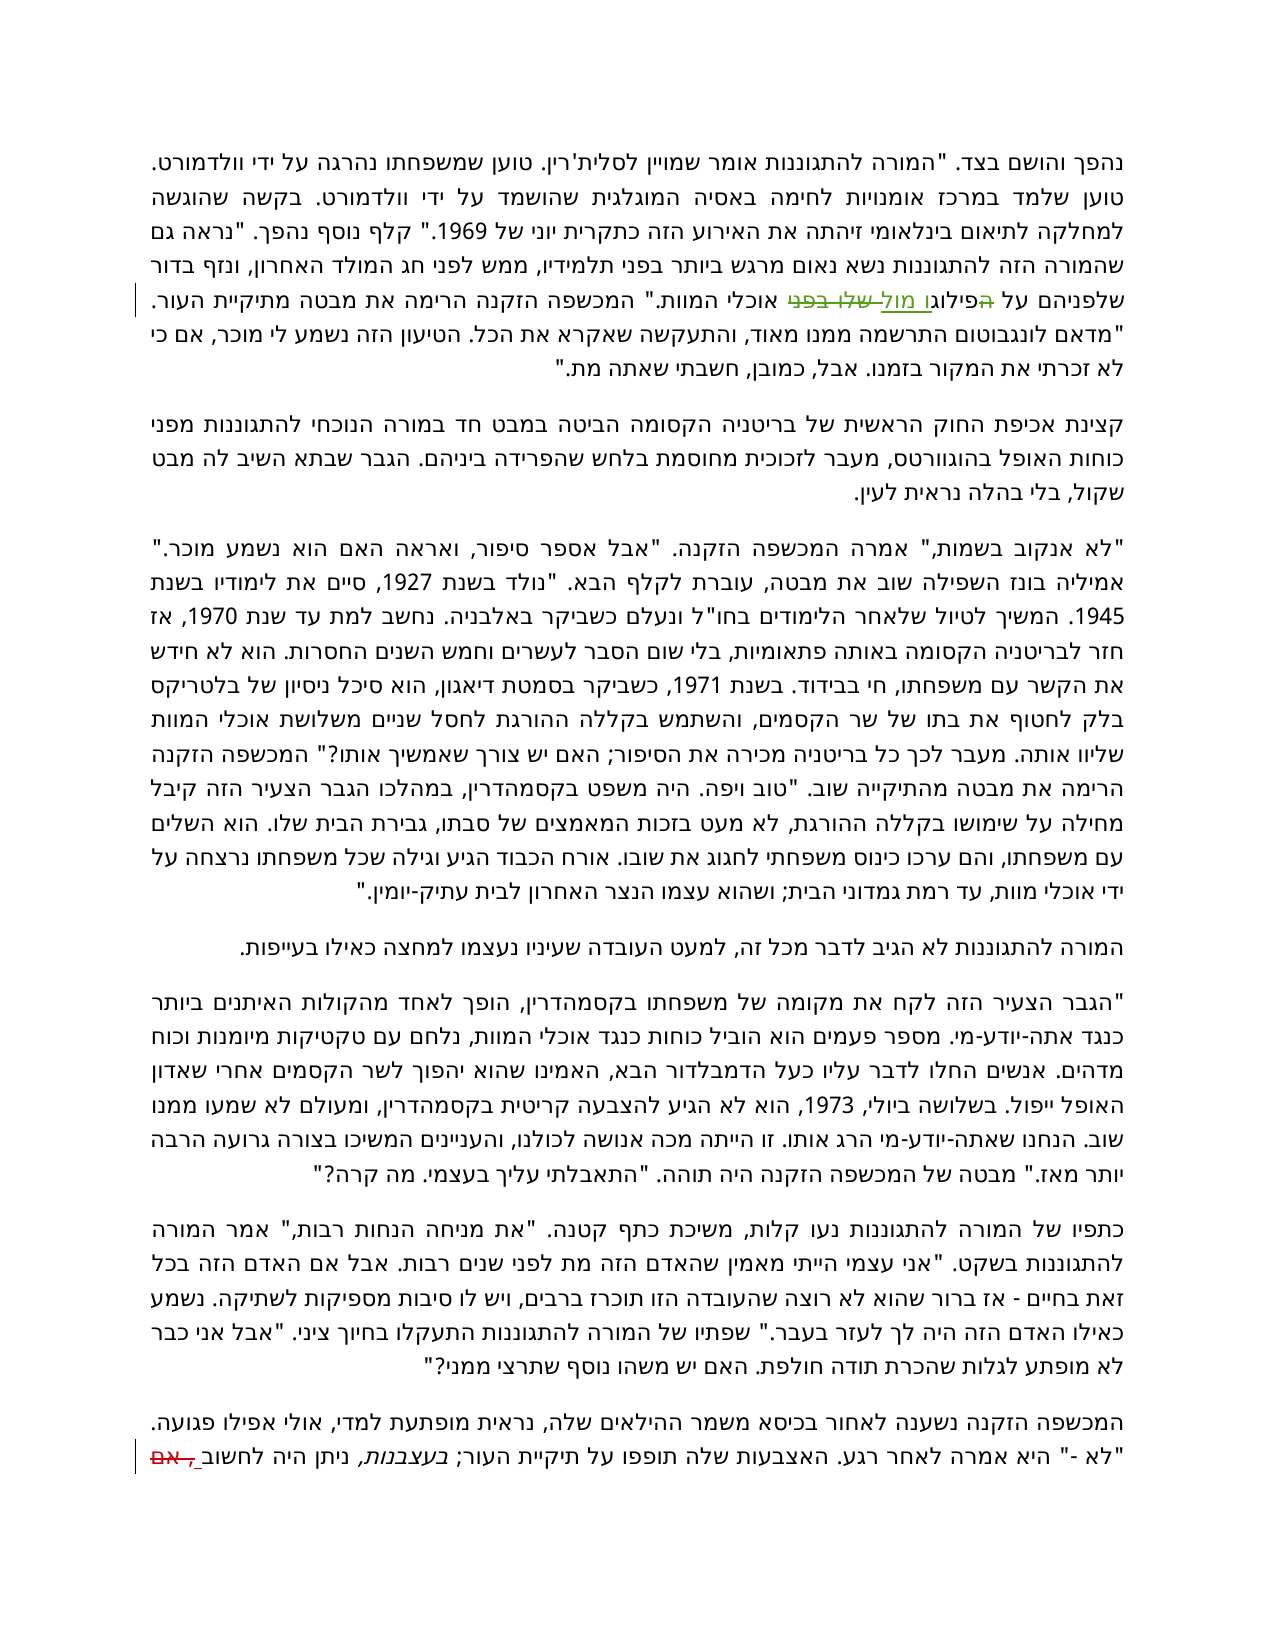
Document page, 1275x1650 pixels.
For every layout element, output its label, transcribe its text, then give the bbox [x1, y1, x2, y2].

text "הגבר הצעיר הזה לקח את מקומה של משפחתו בקסמהדרין, הופך לאחד מהקולות האיתנים ביותר כנגד אתה-יודע-מי. מספר פעמים הוא הוביל כוחות כנגד אוכלי המוות, נלחם עם טקטיקות מיומנות וכוח מדהים. אנשים החלו לדבר עליו כעל הדמבלדור הבא, האמינו שהוא יהפוך לשר הקסמים אחרי שאדון האופל ייפול. בשלושה ביולי, 1973, הוא לא הגיע להצבעה קריטית בקסמהדרין, ומעולם לא שמעו ממנו שוב. הנחנו שאתה-יודע-מי הרג אותו. זו הייתה מכה אנושה לכולנו, והעניינים המשיכו בצורה גרועה הרבה יותר מאז." מבטה של המכשפה הזקנה היה תוהה. "התאבלתי עליך בעצמי. מה קרה?" [150, 989, 1125, 1191]
text "לא אנקוב בשמות," אמרה המכשפה הזקנה. "אבל אספר סיפור, ואראה האם הוא נשמע מוכר." אמיליה בונז השפילה שוב את מבטה, עוברת לקלף הבא. "נולד בשנת 1927, סיים את לימודיו בשנת 1945. המשיך לטיול שלאחר הלימודים בחו"ל ונעלם כשביקר באלבניה. נחשב למת עד שנת 1970, אז חזר לבריטניה הקסומה באותה פתאומיות, בלי שום הסבר לעשרים וחמש השנים החסרות. הוא לא חידש את הקשר עם משפחתו, חי בבידוד. בשנת 1971, כשביקר בסמטת דיאגון, הוא סיכל ניסיון של בלטריקס בלק לחטוף את בתו של שר הקסמים, והשתמש בקללה ההורגת לחסל שניים משלושת אוכלי המוות שליוו אותה. מעבר לכך כל בריטניה מכירה את הסיפור; האם יש צורך שאמשיך אותו?" המכשפה הזקנה הרימה את מבטה מהתיקייה שוב. "טוב ויפה. היה משפט בקסמהדרין, במהלכו הגבר הצעיר הזה קיבל מחילה על שימושו בקללה ההורגת, לא מעט בזכות המאמצים של סבתו, גבירת הבית שלו. הוא השלים עם משפחתו, והם ערכו כינוס משפחתי לחגוג את שובו. אורח הכבוד הגיע וגילה שכל משפחתו נרצחה על ידי אוכלי מוות, עד רמת גמדוני הבית; ושהוא עצמו הנצר האחרון לבית עתיק-יומין." [150, 535, 1125, 909]
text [150, 150, 1125, 386]
text קצינת אכיפת החוק הראשית של בריטניה הקסומה הביטה במבט חד במורה הנוכחי להתגוננות מפני כוחות האופל בהוגוורטס, מעבר לזכוכית מחוסמת בלחש שהפרידה ביניהם. הגבר שבתא השיב לה מבט שקול, בלי בהלה נראית לעין. [150, 411, 1125, 510]
text כתפיו של המורה להתגוננות נעו קלות, משיכת כתף קטנה. "את מניחה הנחות רבות," אמר המורה להתגוננות בשקט. "אני עצמי הייתי מאמין שהאדם הזה מת לפני שנים רבות. אבל אם האדם הזה בכל זאת בחיים - אז ברור שהוא לא רוצה שהעובדה הזו תוכרז ברבים, ויש לו סיבות מספיקות לשתיקה. נשמע כאילו האדם הזה היה לך לעזר בעבר." שפתיו של המורה להתגוננות התעקלו בחיוך ציני. "אבל אני כבר לא מופתע לגלות שהכרת תודה חולפת. האם יש משהו נוסף שתרצי ממני?" [150, 1217, 1125, 1384]
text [150, 1409, 1125, 1474]
text המורה להתגוננות לא הגיב לדבר מכל זה, למעט העובדה שעיניו נעצמו למחצה כאילו בעייפות. [150, 934, 1125, 964]
